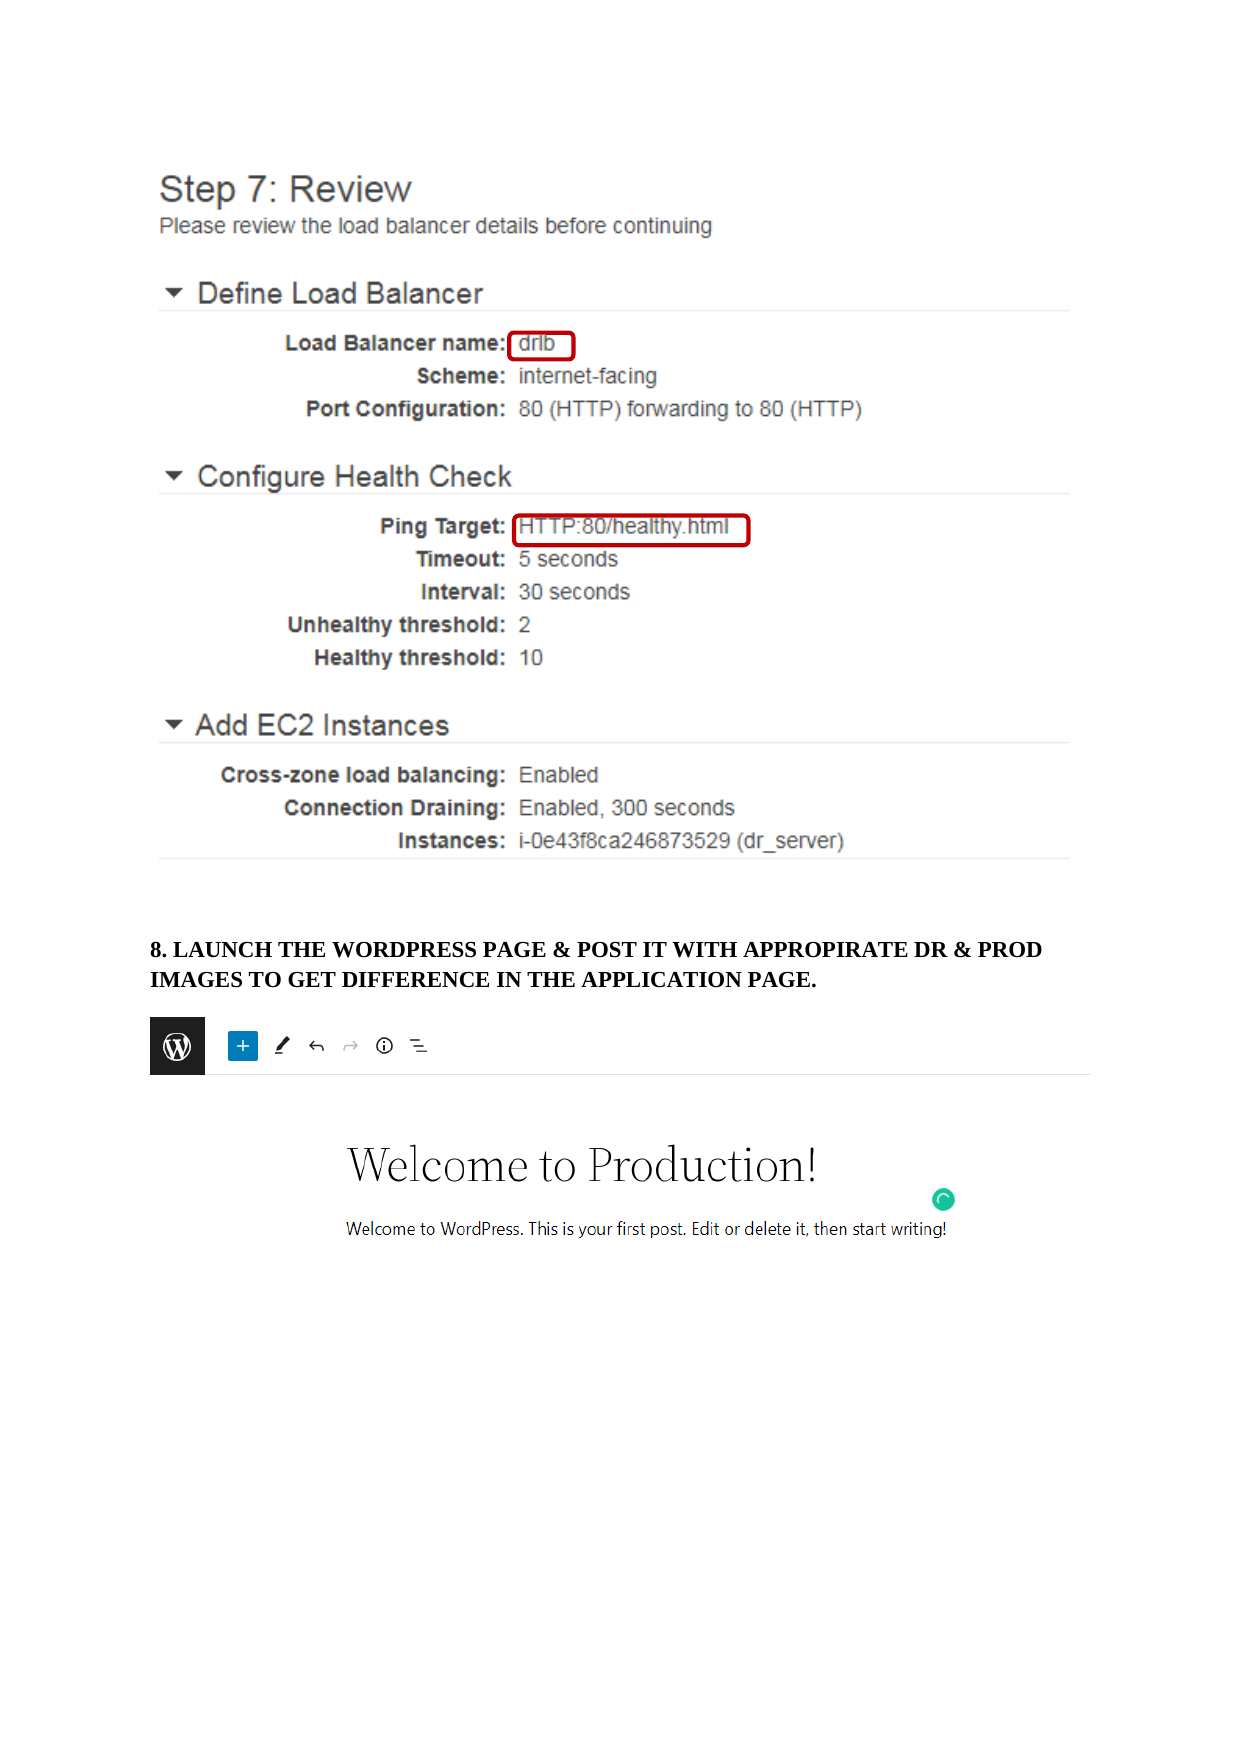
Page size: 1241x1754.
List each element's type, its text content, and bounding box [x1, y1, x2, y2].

picture [150, 150, 1069, 911]
picture [150, 1017, 1091, 1270]
text 8. LAUNCH THE WORDPRESS PAGE & POST IT WITH APPROPIRATE DR & PROD IMAGES TO GET DIFFERENCE IN THE APPLICATION PAGE. [150, 936, 1090, 992]
